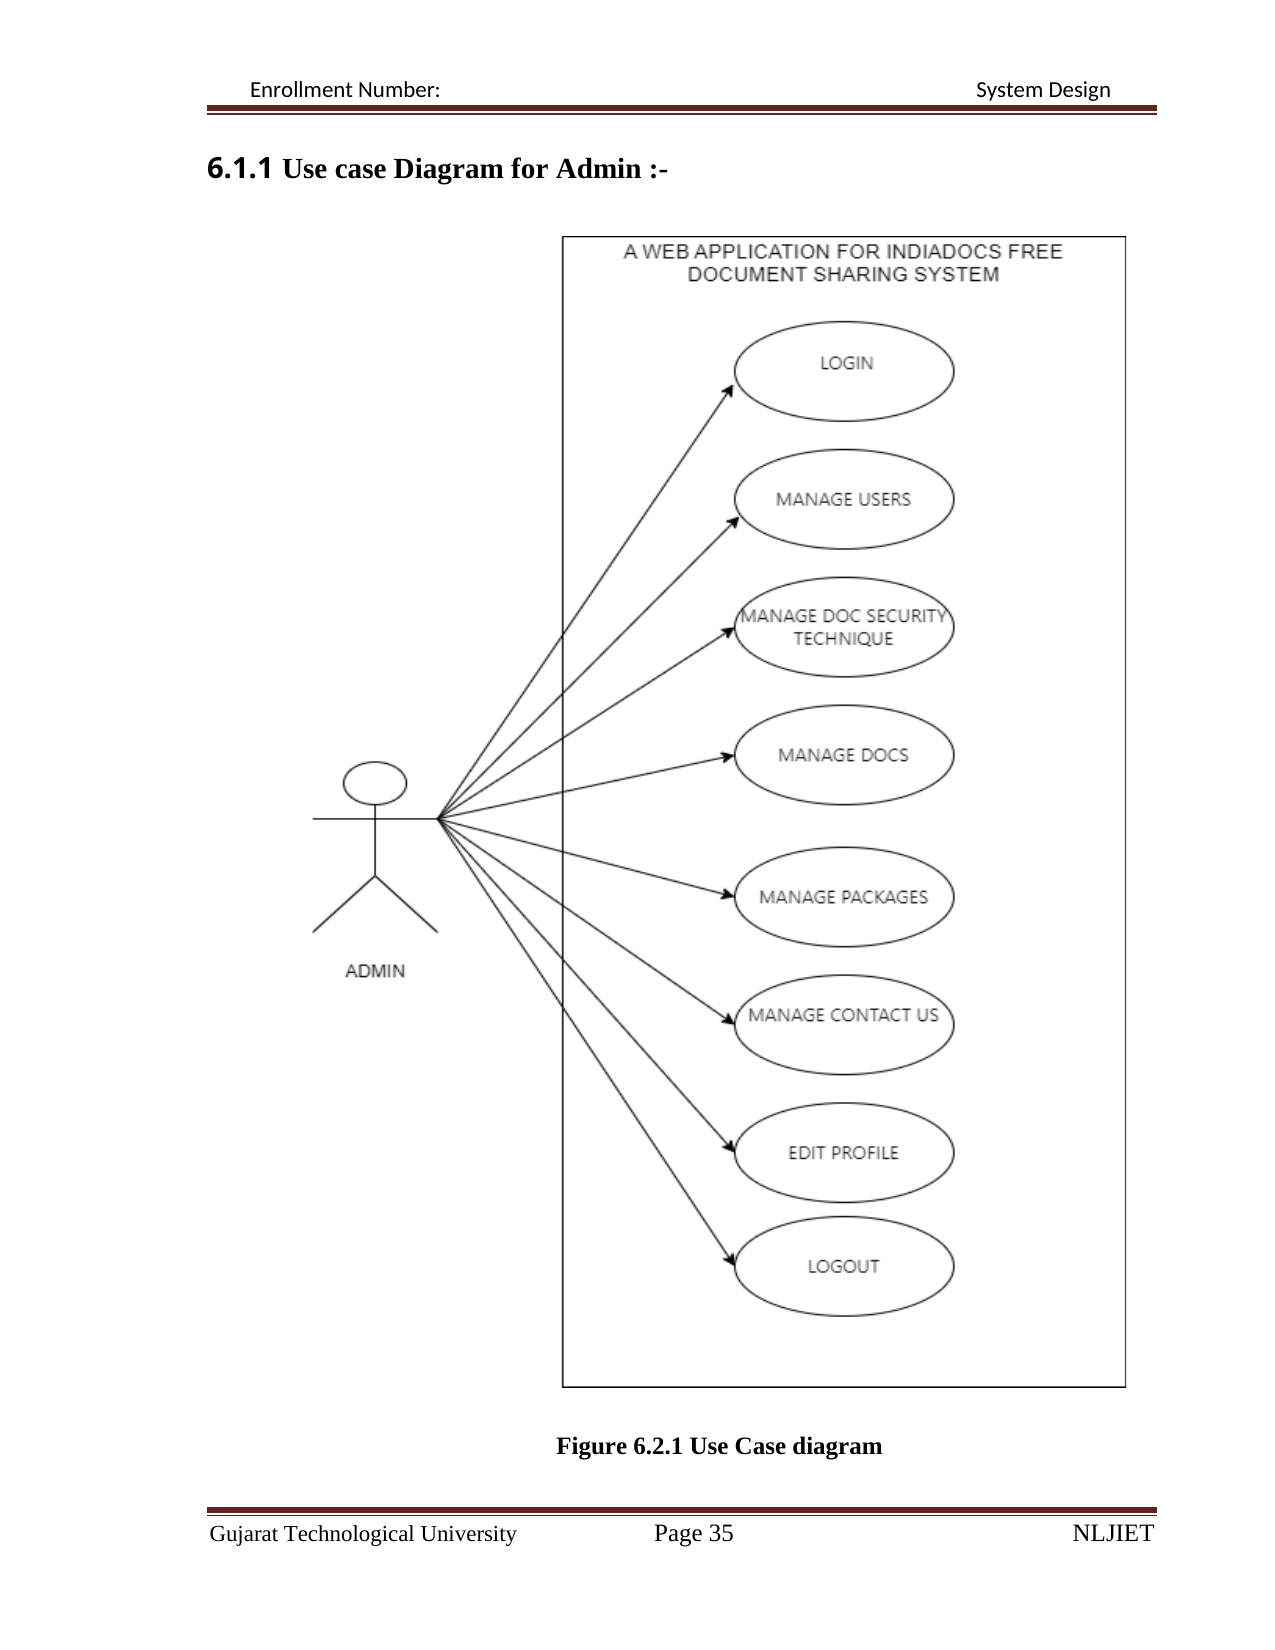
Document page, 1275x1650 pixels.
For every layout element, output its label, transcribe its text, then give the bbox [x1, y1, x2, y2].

picture [312, 236, 1127, 1388]
list Use case Diagram for Admin :- [207, 148, 1157, 187]
text Figure 6.2.1 Use Case diagram [282, 1431, 1157, 1460]
